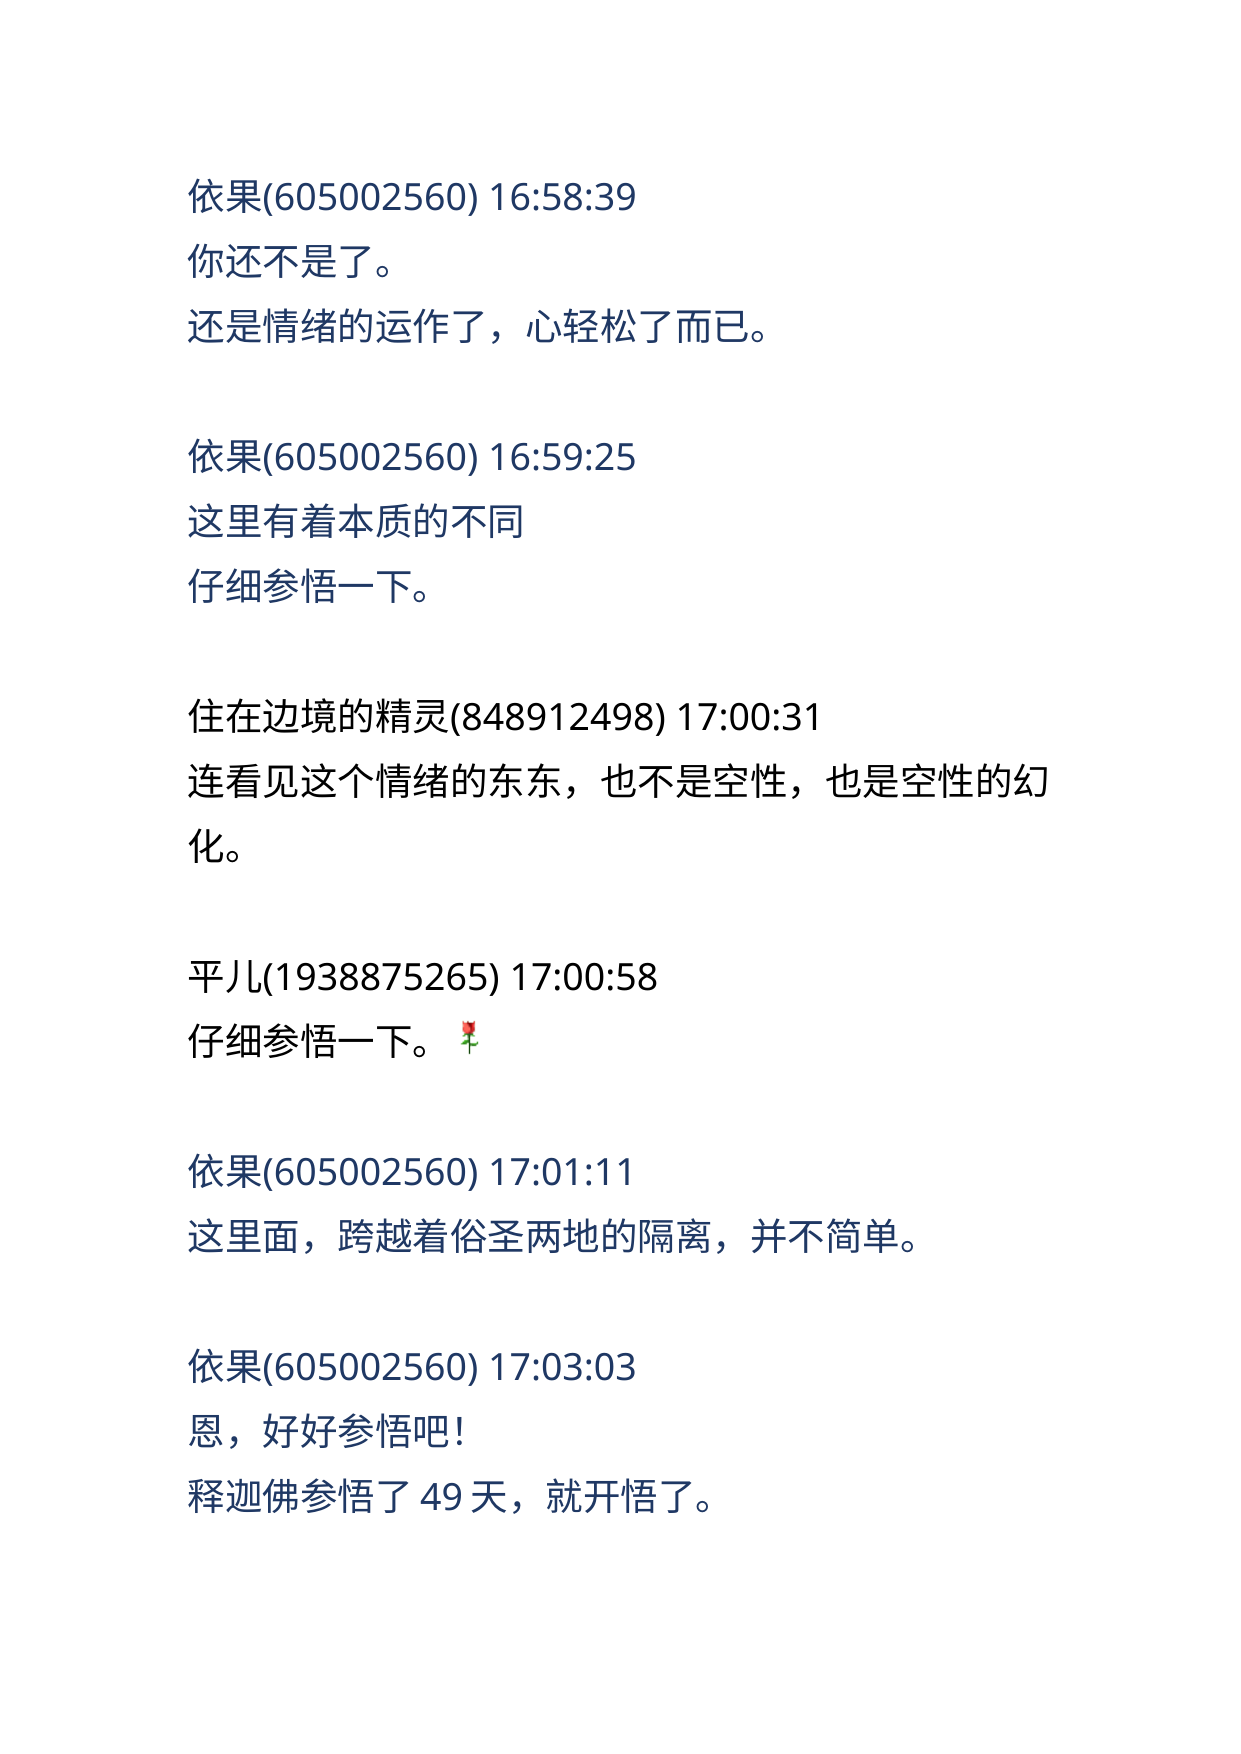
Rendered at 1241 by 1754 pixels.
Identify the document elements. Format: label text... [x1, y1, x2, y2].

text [187, 162, 1053, 292]
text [187, 1267, 1053, 1527]
text 仔细参悟一下。 [187, 552, 1053, 617]
text 依果(605002560) 17:01:11 这里面，跨越着俗圣两地的隔离，并不简单。 [187, 1072, 1053, 1267]
text 平儿(1938875265) 17:00:58 仔细参悟一下。 [187, 877, 1053, 1072]
text 住在边境的精灵(848912498) 17:00:31 连看见这个情绪的东东，也不是空性，也是空性的幻化。 [187, 617, 1053, 877]
picture [450, 1018, 488, 1056]
text 依果(605002560) 16:59:25 这里有着本质的不同 [187, 357, 1053, 552]
text 还是情绪的运作了，心轻松了而已。 [187, 292, 1053, 357]
